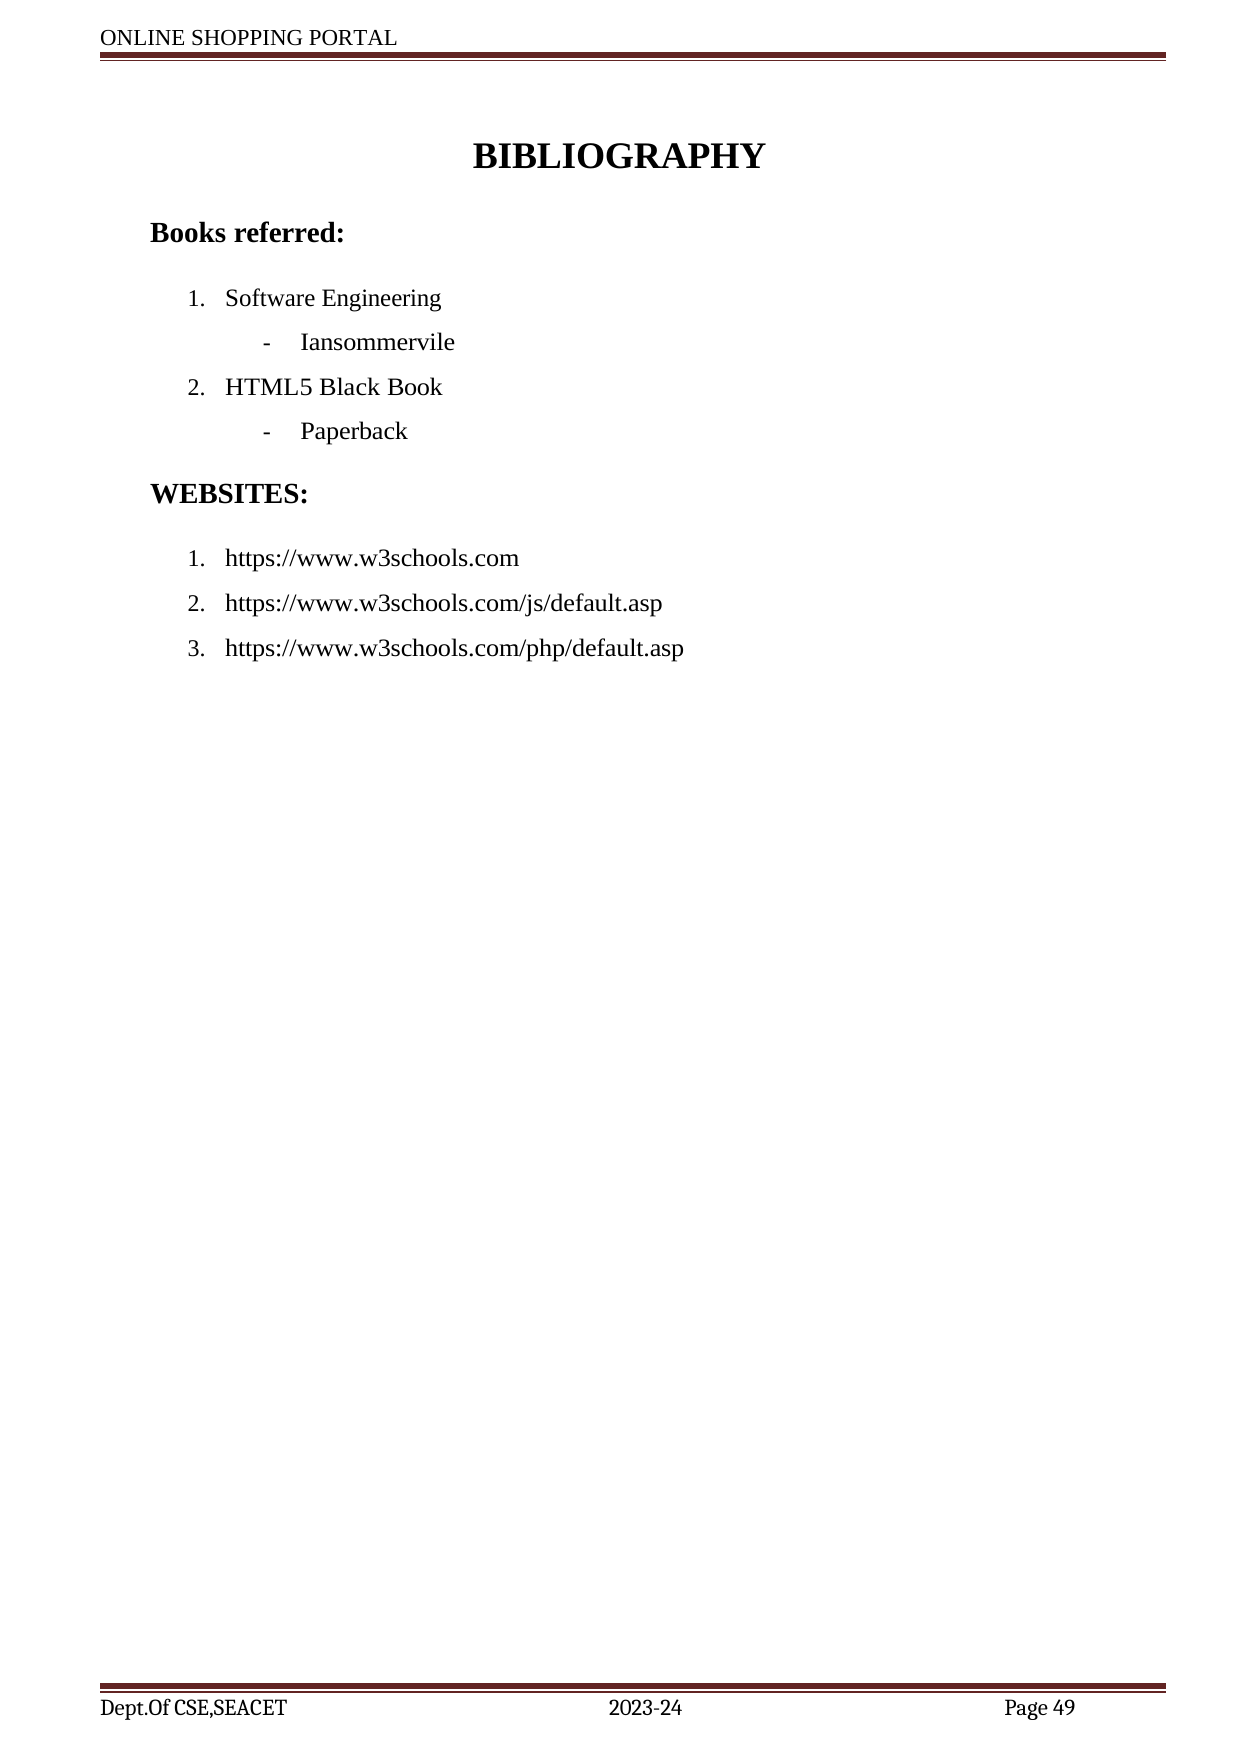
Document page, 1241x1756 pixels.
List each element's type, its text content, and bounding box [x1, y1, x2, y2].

list Paperback [263, 416, 1166, 445]
list Iansommervile [263, 327, 1166, 356]
list https://www.w3schools.com/php/default.asp [187, 633, 1166, 662]
text Books referred: [150, 215, 1166, 248]
subtitle BIBLIOGRAPHY [473, 134, 1166, 177]
list https://www.w3schools.com [187, 543, 1166, 572]
subtitle WEBSITES: [150, 476, 1166, 510]
list https://www.w3schools.com/js/default.asp [187, 588, 1166, 617]
list Software Engineering [187, 283, 1166, 312]
list HTML5 Black Book [187, 372, 1166, 400]
